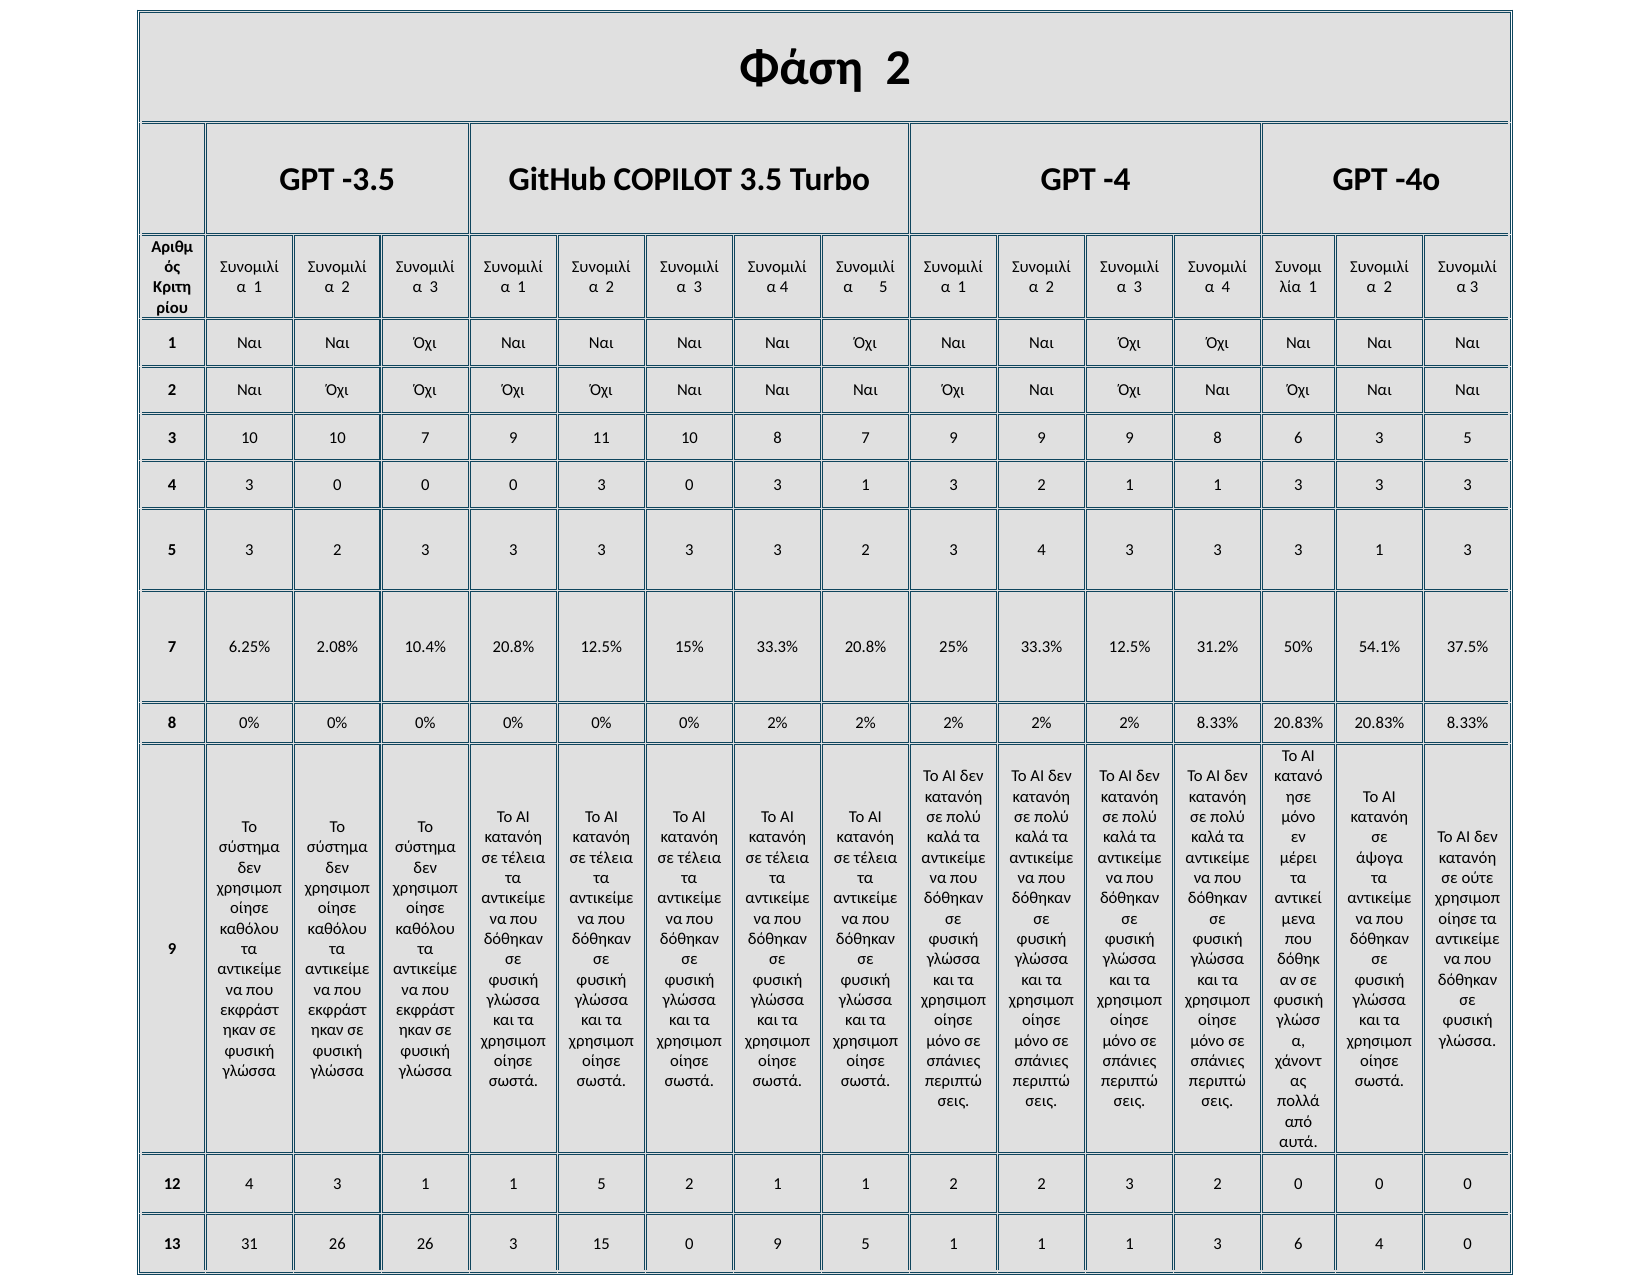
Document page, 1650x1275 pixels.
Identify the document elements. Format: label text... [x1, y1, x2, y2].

table_cell 3 [1173, 1215, 1261, 1272]
table_cell 9 [471, 415, 556, 459]
table_cell Συνομιλία 3 [647, 236, 732, 317]
table_cell 0% [647, 704, 732, 742]
table_cell Όχι [823, 320, 908, 364]
table_cell 8 [1175, 415, 1260, 459]
table_cell Αριθμός Κριτηρίου [139, 233, 205, 317]
table_cell 0 [1423, 1212, 1510, 1272]
table_cell 13 [140, 1212, 205, 1272]
table_cell 8.33% [1175, 704, 1260, 742]
table_cell 3 [1087, 1155, 1172, 1212]
table_cell 0% [207, 704, 292, 742]
table_cell Συνομιλία 5 [823, 236, 908, 317]
table_cell 10 [295, 415, 379, 459]
table_cell 2% [735, 704, 820, 742]
table_cell 2 [999, 1155, 1084, 1212]
table_cell 1 [735, 1155, 820, 1212]
table_cell Το AI κατανόησε τέλεια τα αντικείμενα που δόθηκαν σε φυσική γλώσσα και τα χρησιμοποίησε σωστά. [735, 745, 820, 1152]
table_cell 8 [735, 415, 820, 459]
table_cell 0% [295, 704, 379, 742]
table_cell 9 [139, 742, 205, 1152]
table_cell 33.3% [999, 592, 1084, 701]
table_cell Όχι [1263, 368, 1334, 412]
table_cell 2 [823, 510, 908, 589]
table_cell 26 [381, 1215, 469, 1272]
table_cell 1 [1175, 462, 1260, 507]
table_cell Όχι [1175, 320, 1260, 364]
table_cell 33.3% [735, 592, 820, 701]
table_cell 2 [295, 510, 379, 589]
table_cell Συνομιλία 1 [471, 236, 556, 317]
table_cell 7 [383, 415, 468, 459]
table_cell 5 [1423, 412, 1511, 459]
table_cell Συνομιλία 1 [207, 236, 292, 317]
table_cell Συνομιλία 3 [1423, 233, 1511, 317]
table_cell 9 [999, 415, 1084, 459]
table_cell GPT -3.5 [207, 124, 468, 233]
table_cell Όχι [1087, 368, 1172, 412]
table_cell 3 [471, 510, 556, 589]
table_cell Το σύστημα δεν χρησιμοποίησε καθόλου τα αντικείμενα που εκφράστηκαν σε φυσική γλώσσα [383, 745, 468, 1152]
table_cell 1 [1337, 510, 1422, 589]
table_cell Το AI κατανόησε άψογα τα αντικείμενα που δόθηκαν σε φυσική γλώσσα και τα χρησιμοποίησε σωστά. [1337, 745, 1422, 1152]
table_cell [139, 121, 205, 233]
table_cell 2 [911, 1155, 996, 1212]
table_cell Ναι [295, 320, 379, 364]
table_cell 10.4% [383, 592, 468, 701]
table_cell 1 [997, 1215, 1085, 1272]
table_cell Όχι [471, 368, 556, 412]
table_cell Ναι [911, 320, 996, 364]
table_cell 2 [140, 365, 204, 412]
table_cell 2% [1087, 704, 1172, 742]
table_cell Συνομιλία 1 [1263, 236, 1334, 317]
table_cell 6.25% [207, 592, 292, 701]
table_cell 0 [471, 462, 556, 507]
table_cell 3 [295, 1155, 379, 1212]
table_cell 37.5% [1423, 589, 1511, 701]
table_cell GitHub COPILOT 3.5 Turbo [471, 124, 908, 233]
table_cell 0 [1425, 1152, 1510, 1212]
table_cell Το AI κατανόησε τέλεια τα αντικείμενα που δόθηκαν σε φυσική γλώσσα και τα χρησιμοποίησε σωστά. [471, 745, 556, 1152]
table_cell Ναι [999, 320, 1084, 364]
table_cell 0 [1337, 1155, 1422, 1212]
table_cell 20.83% [1337, 704, 1422, 742]
table_cell 2 [1175, 1155, 1260, 1212]
table_cell 3 [1337, 462, 1422, 507]
table_cell 31 [205, 1215, 293, 1272]
table_cell Ναι [1337, 320, 1422, 364]
table_cell 12.5% [1087, 592, 1172, 701]
table_cell 15 [557, 1215, 645, 1272]
table_cell 12 [140, 1152, 204, 1212]
table_cell 0 [645, 1215, 733, 1272]
table_cell 2 [647, 1155, 732, 1212]
table_cell Ναι [207, 320, 292, 364]
table_cell Όχι [1087, 320, 1172, 364]
table_cell 1 [909, 1215, 997, 1272]
table_cell 1 [1085, 1215, 1173, 1272]
table_cell 2 [999, 462, 1084, 507]
table_cell 8.33% [1425, 701, 1510, 742]
table_cell 20.8% [823, 592, 908, 701]
table_cell Το AI δεν κατανόησε πολύ καλά τα αντικείμενα που δόθηκαν σε φυσική γλώσσα και τα χρησιμοποίησε μόνο σε σπάνιες περιπτώσεις. [1175, 745, 1260, 1152]
table_cell Συνομιλία 2 [295, 236, 379, 317]
table_cell 5 [140, 507, 204, 589]
table_cell 20.83% [1263, 704, 1334, 742]
table_cell 4 [139, 459, 205, 507]
table_cell Συνομιλία 4 [735, 236, 820, 317]
table_cell 3 [911, 510, 996, 589]
table_cell 0 [1263, 1155, 1334, 1212]
table_cell 6 [1261, 1215, 1335, 1272]
table_cell 9 [1087, 415, 1172, 459]
table_cell 3 [559, 510, 644, 589]
table_cell Το σύστημα δεν χρησιμοποίησε καθόλου τα αντικείμενα που εκφράστηκαν σε φυσική γλώσσα [207, 745, 292, 1152]
table_cell 50% [1263, 592, 1334, 701]
table_cell 26 [293, 1215, 381, 1272]
table_cell 1 [823, 462, 908, 507]
table_cell Ναι [735, 368, 820, 412]
table_cell Ναι [999, 368, 1084, 412]
table_cell 10 [647, 415, 732, 459]
table_cell Όχι [383, 368, 468, 412]
table_cell Ναι [823, 368, 908, 412]
table_cell 4 [999, 510, 1084, 589]
table_cell Ναι [647, 368, 732, 412]
table_cell Το AI κατανόησε τέλεια τα αντικείμενα που δόθηκαν σε φυσική γλώσσα και τα χρησιμοποίησε σωστά. [823, 745, 908, 1152]
table_cell 3 [1263, 462, 1334, 507]
table_cell Ναι [1263, 320, 1334, 364]
table_cell 10 [207, 415, 292, 459]
table_cell 0% [383, 704, 468, 742]
table_cell 4 [207, 1155, 292, 1212]
table_cell 3 [383, 510, 468, 589]
table_cell Το AI δεν κατανόησε ούτε χρησιμοποίησε τα αντικείμενα που δόθηκαν σε φυσική γλώσσα. [1423, 742, 1511, 1152]
table_cell 0 [647, 462, 732, 507]
table_cell Ναι [1423, 317, 1511, 364]
table_cell 31.2% [1175, 592, 1260, 701]
table_cell GPT -4o [1261, 121, 1511, 233]
table_cell 6 [1263, 415, 1334, 459]
table_cell 4 [1335, 1215, 1423, 1272]
table_cell 1 [1087, 462, 1172, 507]
table_cell Ναι [1425, 365, 1510, 412]
table_cell 2% [823, 704, 908, 742]
table_cell 11 [559, 415, 644, 459]
table_cell 9 [911, 415, 996, 459]
table_cell 3 [207, 510, 292, 589]
table_cell Ναι [1175, 368, 1260, 412]
table_cell 8 [140, 701, 204, 742]
table_cell 54.1% [1337, 592, 1422, 701]
table_cell 3 [1087, 510, 1172, 589]
table_cell 1 [139, 317, 205, 364]
table_cell Το AI κατανόησε τέλεια τα αντικείμενα που δόθηκαν σε φυσική γλώσσα και τα χρησιμοποίησε σωστά. [559, 745, 644, 1152]
table_cell 0 [383, 462, 468, 507]
table_cell 5 [821, 1215, 909, 1272]
table_cell GPT -4 [911, 124, 1260, 233]
table_cell 3 [1337, 415, 1422, 459]
table_cell 1 [823, 1155, 908, 1212]
table_cell 2.08% [295, 592, 379, 701]
table_cell Συνομιλία 3 [383, 236, 468, 317]
table_cell Το AI δεν κατανόησε πολύ καλά τα αντικείμενα που δόθηκαν σε φυσική γλώσσα και τα χρησιμοποίησε μόνο σε σπάνιες περιπτώσεις. [911, 745, 996, 1152]
table_cell Όχι [911, 368, 996, 412]
table_cell Όχι [383, 320, 468, 364]
table_cell 15% [647, 592, 732, 701]
table_cell Το AI κατανόησε μόνο εν μέρει τα αντικείμενα που δόθηκαν σε φυσική γλώσσα, χάνοντας πολλά από αυτά. [1263, 745, 1334, 1152]
table_cell 3 [1423, 459, 1511, 507]
table_cell 3 [735, 510, 820, 589]
table_cell Συνομιλία 2 [559, 236, 644, 317]
table_cell Όχι [559, 368, 644, 412]
table_cell 2% [911, 704, 996, 742]
table_cell Ναι [559, 320, 644, 364]
table_cell 0 [295, 462, 379, 507]
table_cell Ναι [207, 368, 292, 412]
table_cell Συνομιλία 3 [1087, 236, 1172, 317]
table_cell Το AI κατανόησε τέλεια τα αντικείμενα που δόθηκαν σε φυσική γλώσσα και τα χρησιμοποίησε σωστά. [647, 745, 732, 1152]
table_cell Το AI δεν κατανόησε πολύ καλά τα αντικείμενα που δόθηκαν σε φυσική γλώσσα και τα χρησιμοποίησε μόνο σε σπάνιες περιπτώσεις. [999, 745, 1084, 1152]
table_cell 3 [1263, 510, 1334, 589]
table_cell 3 [735, 462, 820, 507]
table_cell 1 [471, 1155, 556, 1212]
table_cell Ναι [735, 320, 820, 364]
table_cell 3 [559, 462, 644, 507]
table_cell Όχι [295, 368, 379, 412]
table_cell 12.5% [559, 592, 644, 701]
table_cell 3 [469, 1215, 557, 1272]
table_cell Συνομιλία 2 [1337, 236, 1422, 317]
table_cell 3 [647, 510, 732, 589]
table_cell Συνομιλία 4 [1175, 236, 1260, 317]
table_cell Ναι [647, 320, 732, 364]
table_cell Το σύστημα δεν χρησιμοποίησε καθόλου τα αντικείμενα που εκφράστηκαν σε φυσική γλώσσα [295, 745, 379, 1152]
table_cell 3 [207, 462, 292, 507]
table_cell 7 [823, 415, 908, 459]
table_cell 25% [911, 592, 996, 701]
table_cell Το AI δεν κατανόησε πολύ καλά τα αντικείμενα που δόθηκαν σε φυσική γλώσσα και τα χρησιμοποίησε μόνο σε σπάνιες περιπτώσεις. [1087, 745, 1172, 1152]
table_cell 1 [383, 1155, 468, 1212]
table_cell Ναι [471, 320, 556, 364]
table_cell 9 [733, 1215, 821, 1272]
table_cell 20.8% [471, 592, 556, 701]
table_header Φάση 2 [140, 13, 1510, 121]
table_cell Συνομιλία 2 [999, 236, 1084, 317]
table_cell 7 [139, 589, 205, 701]
table_cell Συνομιλία 1 [911, 236, 996, 317]
table_cell 3 [1175, 510, 1260, 589]
table_cell 0% [559, 704, 644, 742]
table_cell Ναι [1337, 368, 1422, 412]
table_cell 0% [471, 704, 556, 742]
table_cell 3 [1425, 507, 1510, 589]
table_cell 3 [139, 412, 205, 459]
table_cell 3 [911, 462, 996, 507]
table_cell 5 [559, 1155, 644, 1212]
table_cell 2% [999, 704, 1084, 742]
